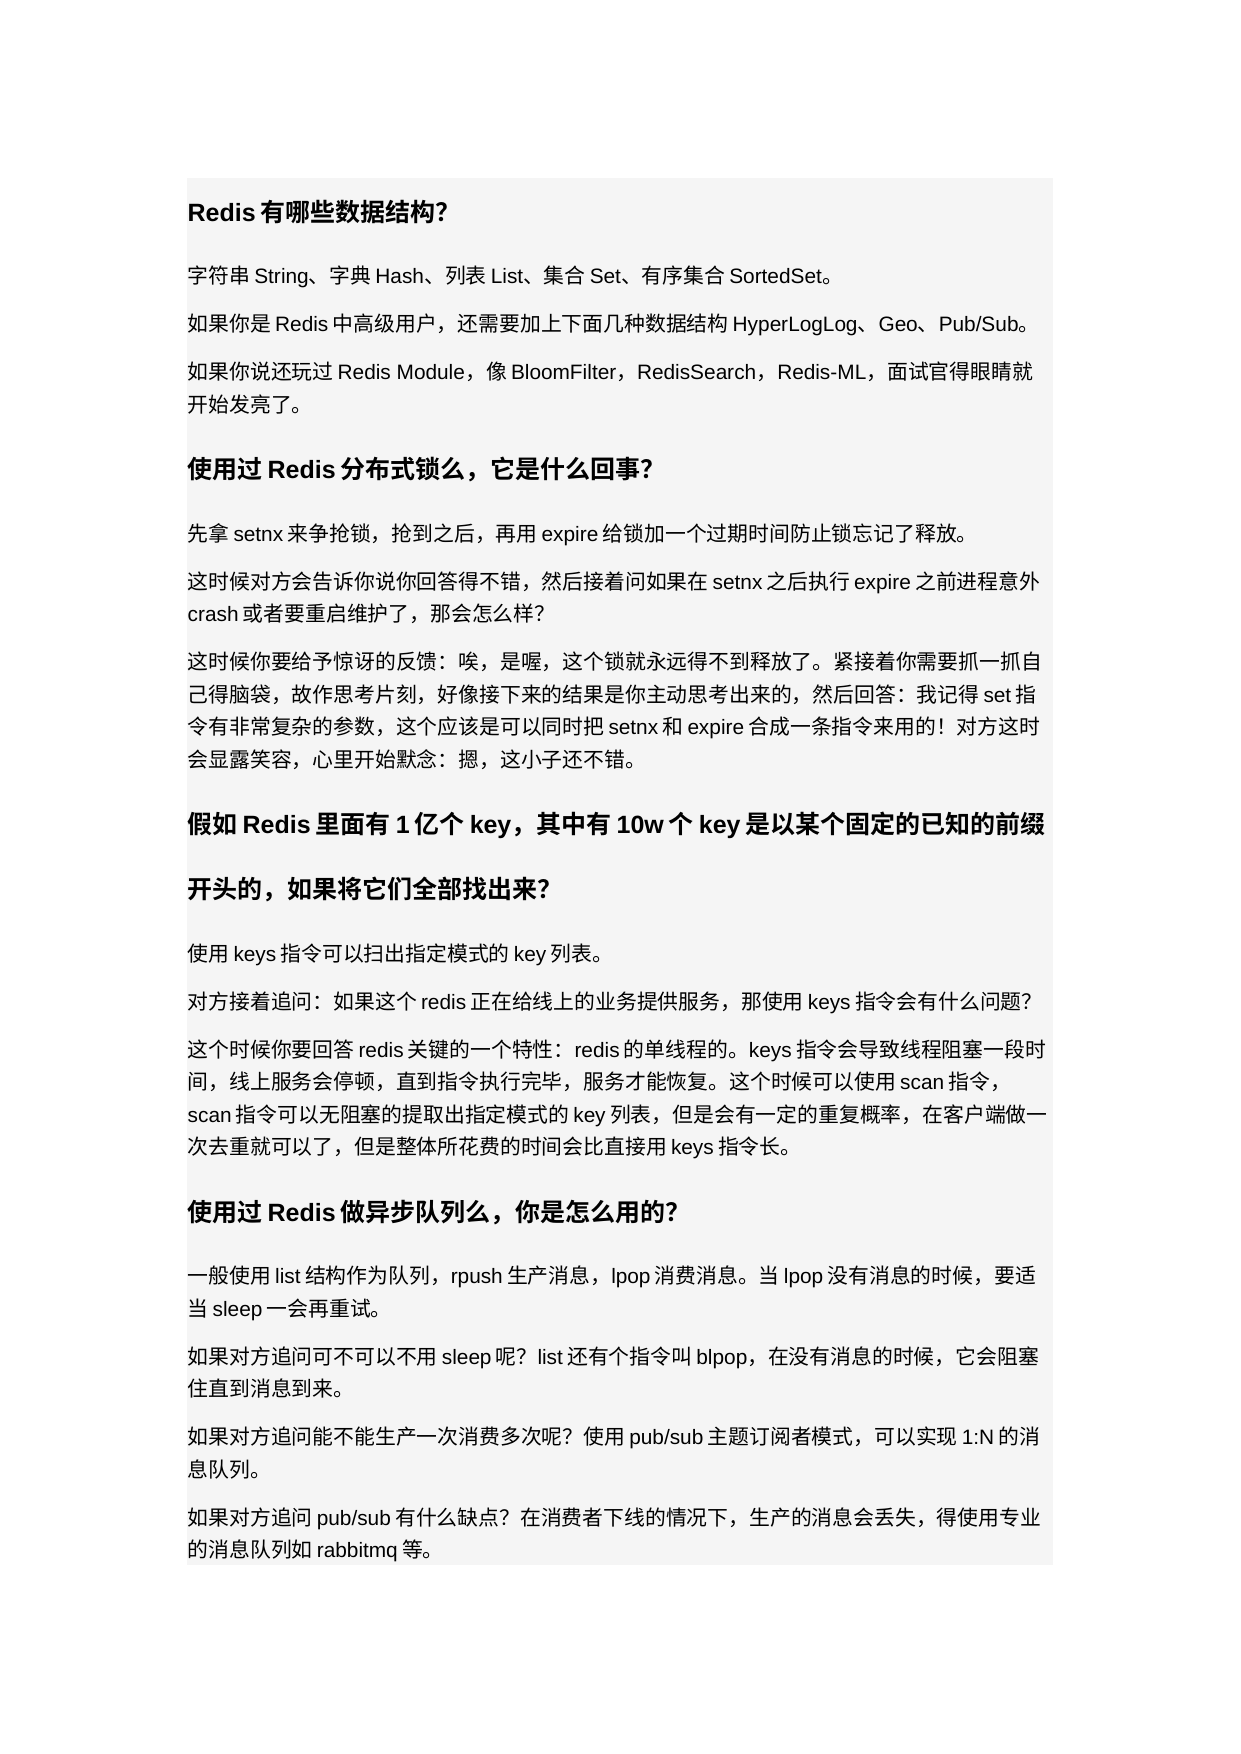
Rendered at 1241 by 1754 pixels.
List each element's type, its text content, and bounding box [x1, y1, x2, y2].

text 使用过Redis分布式锁么，它是什么回事？ [187, 435, 1053, 500]
text 这时候你要给予惊讶的反馈：唉，是喔，这个锁就永远得不到释放了。紧接着你需要抓一抓自己得脑袋，故作思考片刻，好像接下来的结果是你主动思考出来的，然后回答：我记得set指令有非常复杂的参数，这个应该是可以同时把setnx和expire合成一条指令来用的！对方这时会显露笑容，心里开始默念：摁，这小子还不错。 [187, 644, 1053, 774]
text 如果对方追问能不能生产一次消费多次呢？使用pub/sub主题订阅者模式，可以实现1:N的消息队列。 [187, 1419, 1053, 1484]
text 这时候对方会告诉你说你回答得不错，然后接着问如果在setnx之后执行expire之前进程意外crash或者要重启维护了，那会怎么样？ [187, 564, 1053, 629]
text 如果对方追问可不可以不用sleep呢？list还有个指令叫blpop，在没有消息的时候，它会阻塞住直到消息到来。 [187, 1339, 1053, 1404]
text 一般使用list结构作为队列，rpush生产消息，lpop消费消息。当lpop没有消息的时候，要适当sleep一会再重试。 [187, 1258, 1053, 1323]
text 如果对方追问pub/sub有什么缺点？在消费者下线的情况下，生产的消息会丢失，得使用专业的消息队列如rabbitmq等。 [187, 1500, 1053, 1565]
text 字符串String、字典Hash、列表List、集合Set、有序集合SortedSet。 [187, 258, 1053, 291]
text 假如Redis里面有1亿个key，其中有10w个key是以某个固定的已知的前缀开头的，如果将它们全部找出来？ [187, 790, 1053, 920]
text Redis有哪些数据结构？ [187, 178, 1053, 243]
text 如果你是Redis中高级用户，还需要加上下面几种数据结构HyperLogLog、Geo、Pub/Sub。 [187, 306, 1053, 339]
text 使用过Redis做异步队列么，你是怎么用的？ [187, 1178, 1053, 1243]
text 使用keys指令可以扫出指定模式的key列表。 [187, 936, 1053, 968]
text 对方接着追问：如果这个redis正在给线上的业务提供服务，那使用keys指令会有什么问题？ [187, 984, 1053, 1016]
text 先拿setnx来争抢锁，抢到之后，再用expire给锁加一个过期时间防止锁忘记了释放。 [187, 516, 1053, 548]
text 这个时候你要回答redis关键的一个特性：redis的单线程的。keys指令会导致线程阻塞一段时间，线上服务会停顿，直到指令执行完毕，服务才能恢复。这个时候可以使用scan指令，scan指令可以无阻塞的提取出指定模式的key列表，但是会有一定的重复概率，在客户端做一次去重就可以了，但是整体所花费的时间会比直接用keys指令长。 [187, 1032, 1053, 1162]
text 如果你说还玩过Redis Module，像BloomFilter，RedisSearch，Redis-ML，面试官得眼睛就开始发亮了。 [187, 354, 1053, 419]
